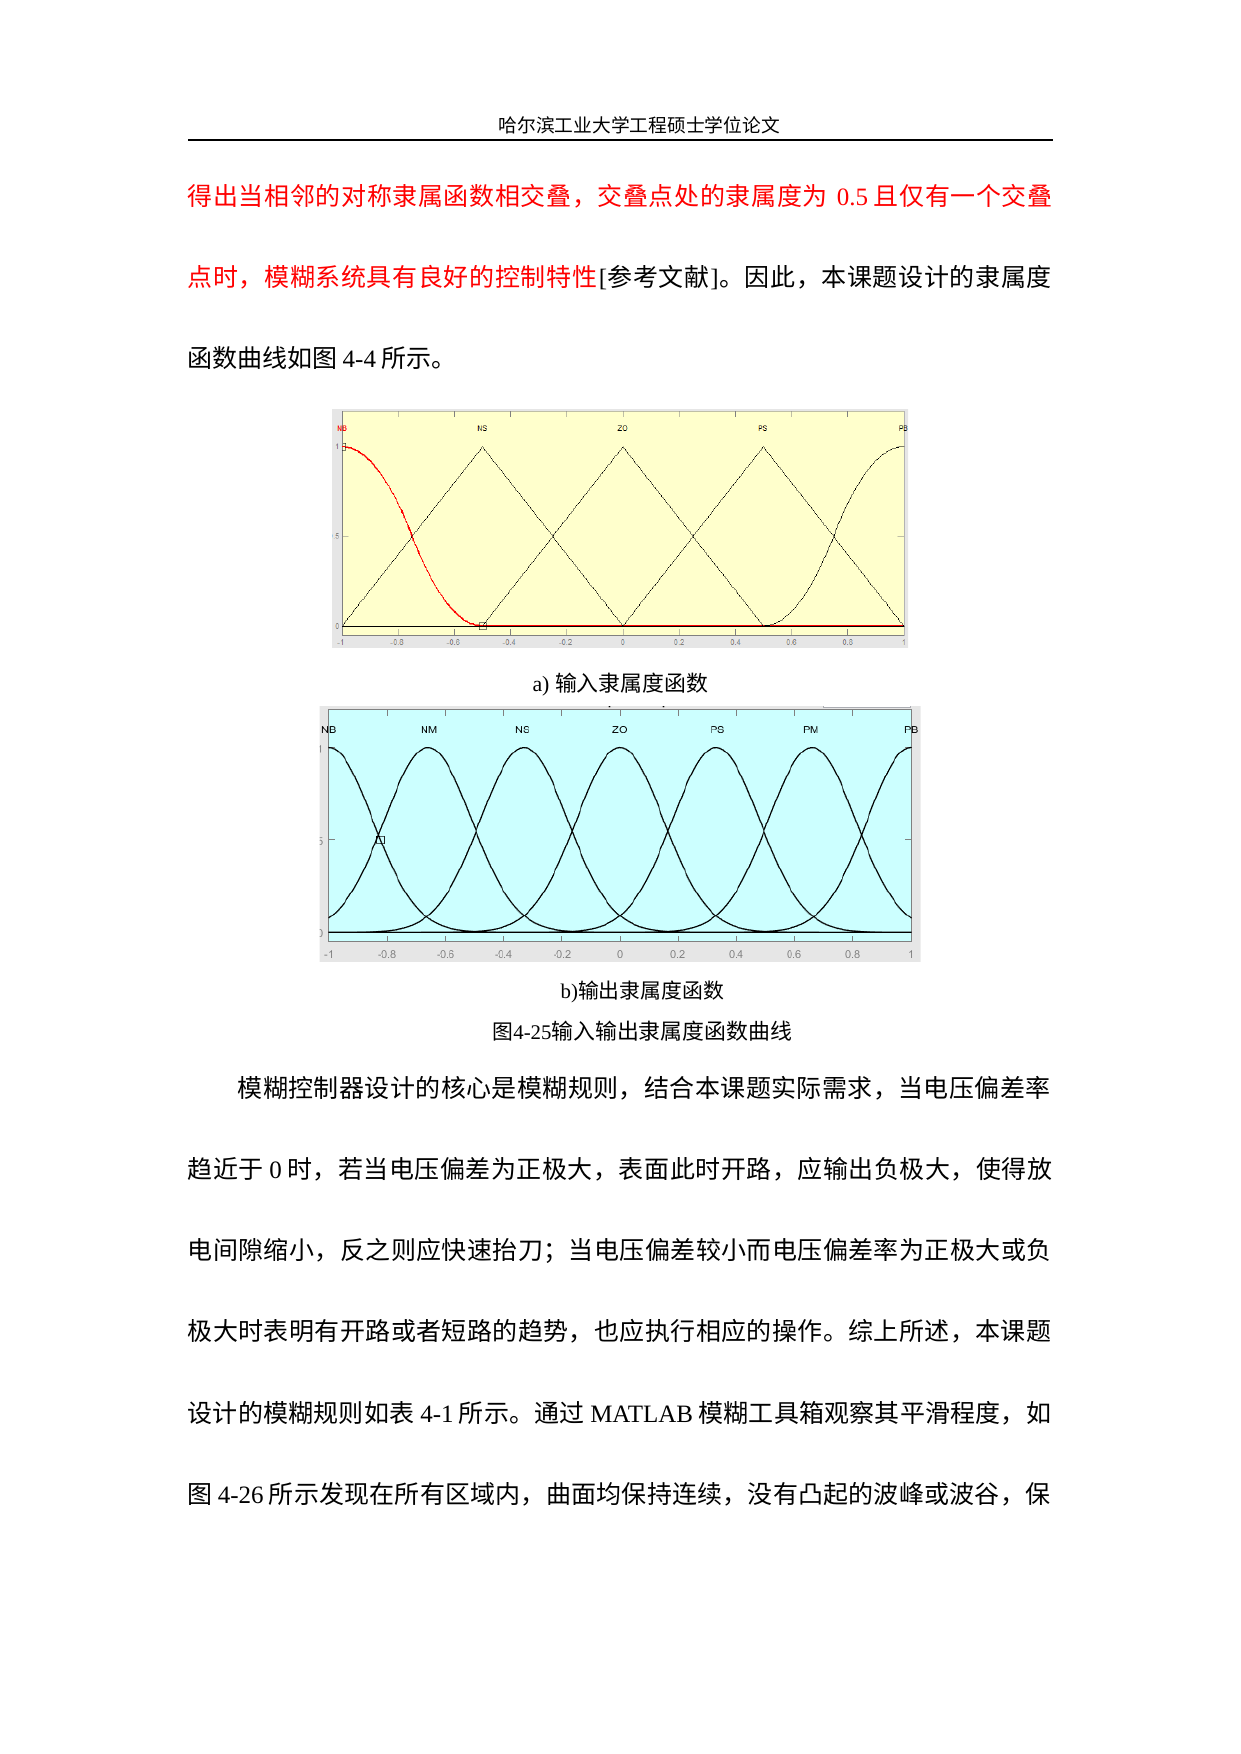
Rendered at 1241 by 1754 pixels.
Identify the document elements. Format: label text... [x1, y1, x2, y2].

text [187, 1054, 1053, 1525]
text a) 输入隶属度函数 [187, 666, 1053, 698]
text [187, 162, 1053, 389]
picture [332, 409, 909, 648]
text b)输出隶属度函数 [187, 973, 1053, 1006]
picture [319, 706, 921, 962]
